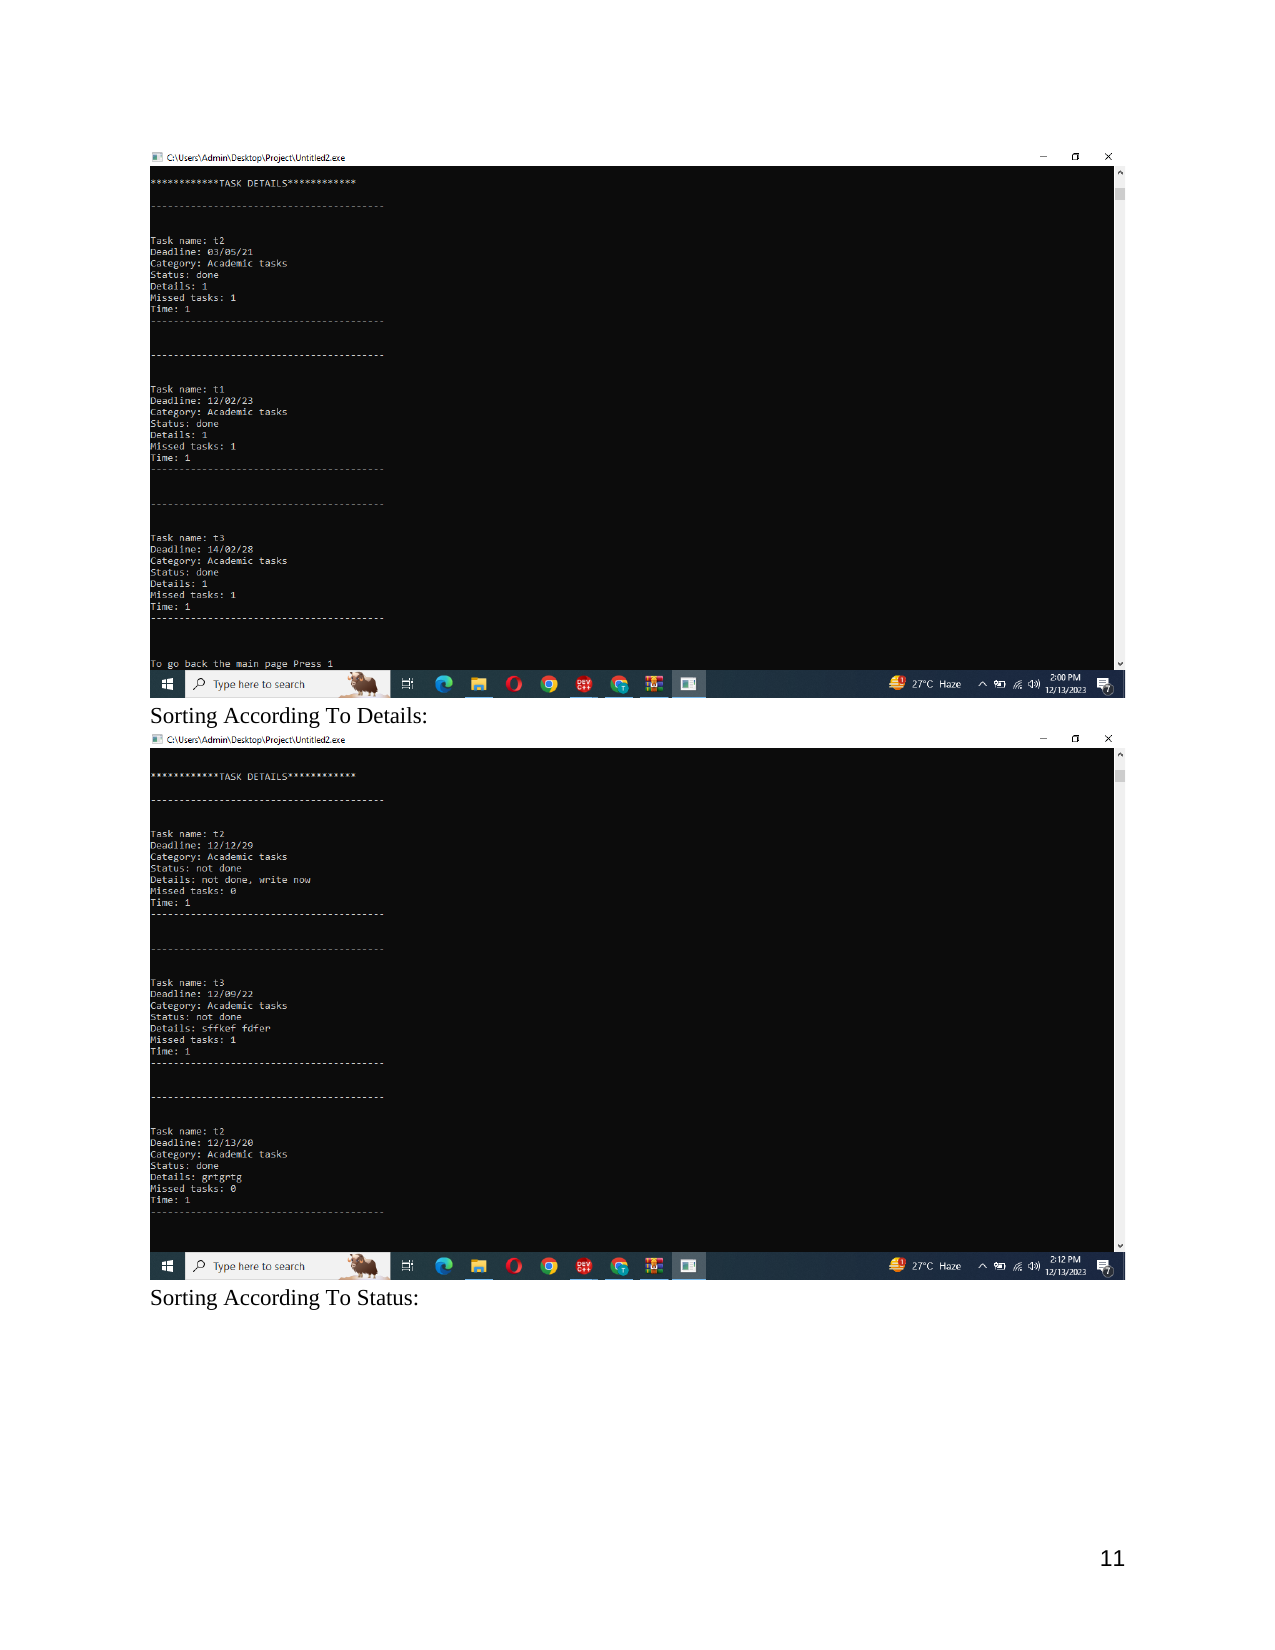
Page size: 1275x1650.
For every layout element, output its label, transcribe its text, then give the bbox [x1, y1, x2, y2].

text Sorting According To Details: [150, 702, 1125, 728]
text Sorting According To Status: [150, 1284, 1125, 1310]
picture [150, 732, 1125, 1280]
picture [150, 150, 1125, 698]
